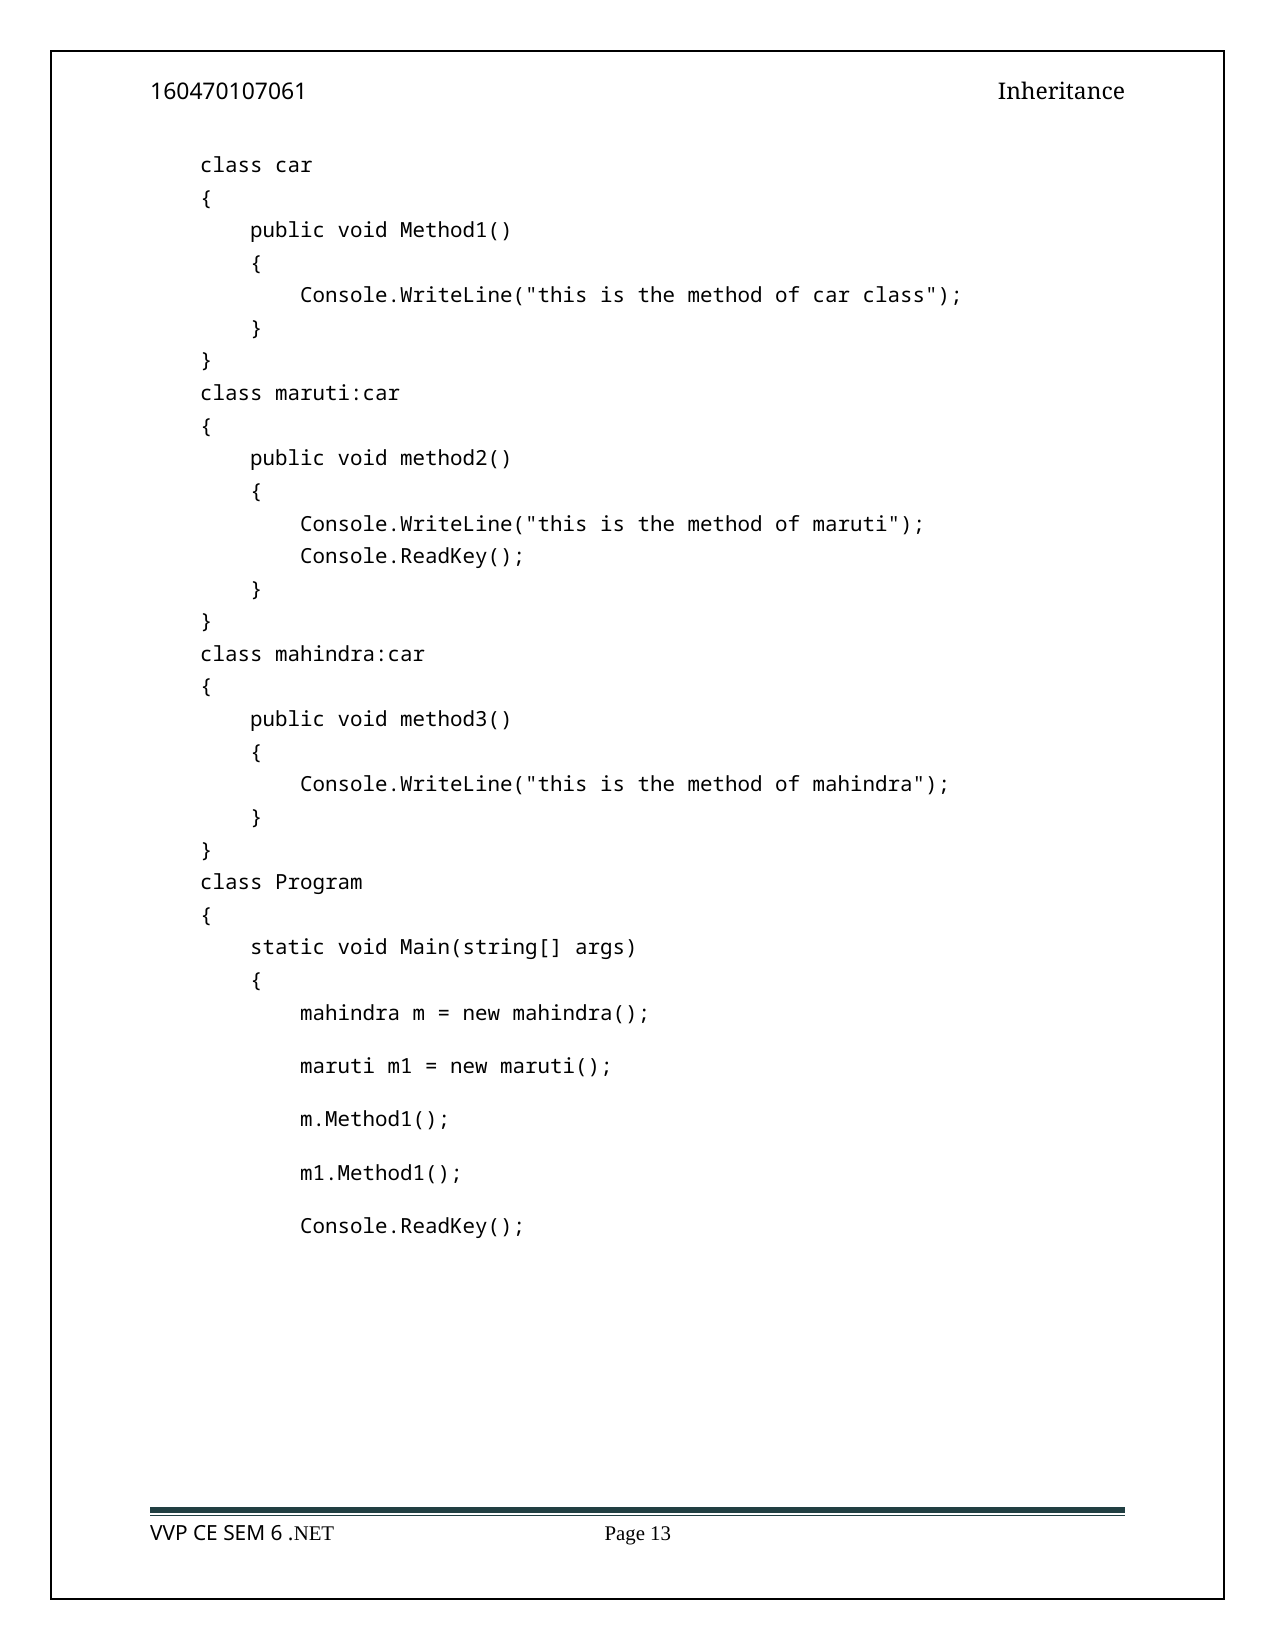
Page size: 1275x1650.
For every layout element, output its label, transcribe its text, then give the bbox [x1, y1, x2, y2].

text { [150, 476, 1125, 504]
text } [150, 606, 1125, 635]
text class car [150, 150, 1125, 178]
text { [150, 411, 1125, 439]
text static void Main(string[] args) [150, 932, 1125, 961]
text class maruti:car [150, 378, 1125, 407]
text { [150, 737, 1125, 765]
text public void Method1() [150, 215, 1125, 244]
text class Program [150, 867, 1125, 896]
text m1.Method1(); [150, 1158, 1125, 1186]
text Console.WriteLine("this is the method of mahindra"); [150, 769, 1125, 798]
text Console.ReadKey(); [150, 541, 1125, 570]
text } [150, 574, 1125, 602]
text { [150, 672, 1125, 700]
text } [150, 313, 1125, 341]
text Console.WriteLine("this is the method of car class"); [150, 280, 1125, 309]
text { [150, 183, 1125, 211]
text { [150, 248, 1125, 276]
text { [150, 900, 1125, 928]
text public void method3() [150, 704, 1125, 733]
text Console.WriteLine("this is the method of maruti"); [150, 509, 1125, 537]
text public void method2() [150, 443, 1125, 472]
text class mahindra:car [150, 639, 1125, 667]
text m.Method1(); [150, 1104, 1125, 1133]
text maruti m1 = new maruti(); [150, 1051, 1125, 1079]
text } [150, 835, 1125, 863]
text Console.ReadKey(); [150, 1211, 1125, 1240]
text } [150, 802, 1125, 831]
text } [150, 346, 1125, 374]
text mahindra m = new mahindra(); [150, 998, 1125, 1026]
text { [150, 965, 1125, 993]
